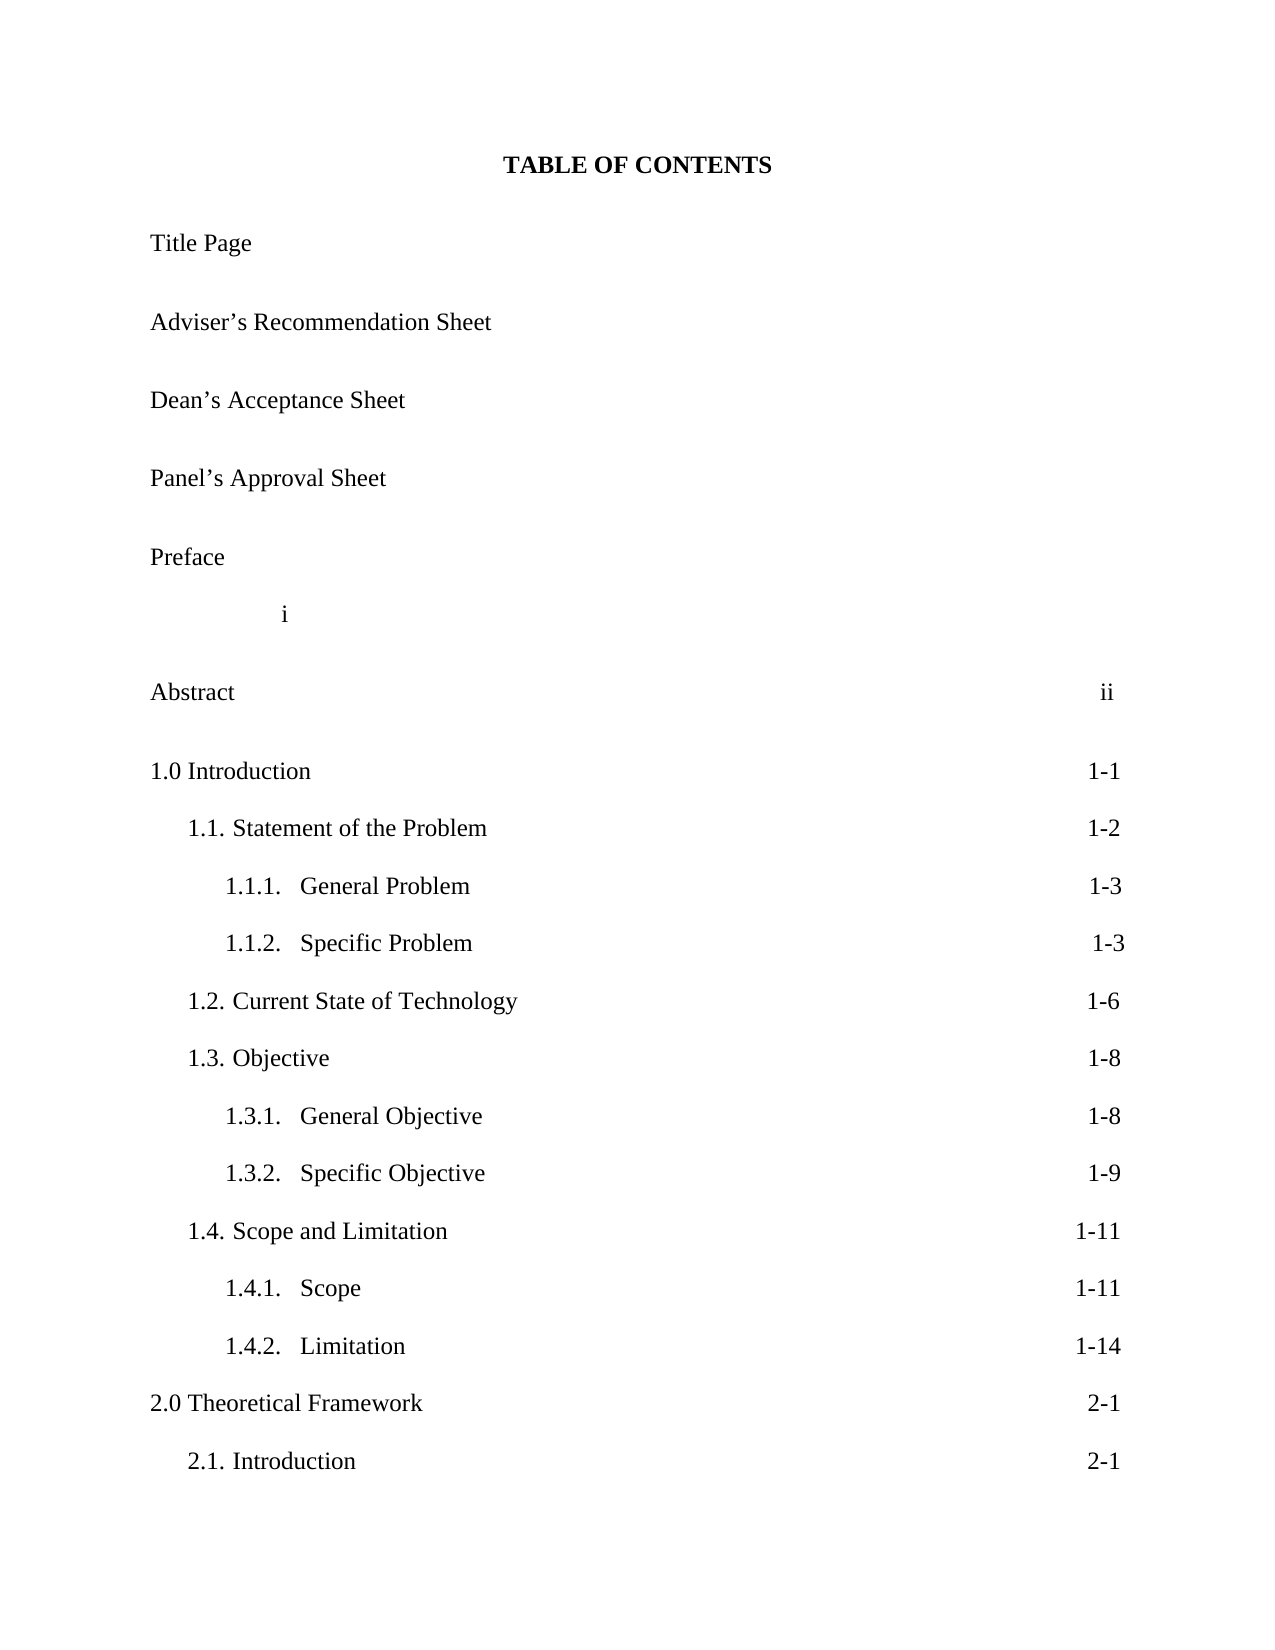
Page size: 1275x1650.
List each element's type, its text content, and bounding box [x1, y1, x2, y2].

list Scope 1-11 [225, 1273, 1125, 1302]
list Current State of Technology 1-6 [187, 986, 1125, 1014]
list Theoretical Framework 2-1 [150, 1388, 1125, 1417]
text Dean’s Acceptance Sheet [150, 385, 1125, 414]
list Introduction 2-1 [187, 1446, 1125, 1474]
text Preface i [150, 542, 1125, 628]
list Objective 1-8 [187, 1043, 1125, 1072]
list Specific Problem 1-3 [225, 928, 1125, 957]
list Introduction 1-1 [150, 756, 1125, 784]
text Adviser’s Recommendation Sheet [150, 307, 1125, 335]
list General Objective 1-8 [225, 1101, 1125, 1129]
text Title Page [150, 228, 1125, 257]
list Limitation 1-14 [225, 1331, 1125, 1359]
text Panel’s Approval Sheet [150, 463, 1125, 492]
list Specific Objective 1-9 [225, 1158, 1125, 1187]
text Abstract ii [150, 677, 1125, 706]
list Scope and Limitation 1-11 [187, 1216, 1125, 1244]
list Statement of the Problem 1-2 [187, 813, 1125, 842]
text TABLE OF CONTENTS [150, 150, 1125, 179]
list General Problem 1-3 [225, 871, 1125, 899]
